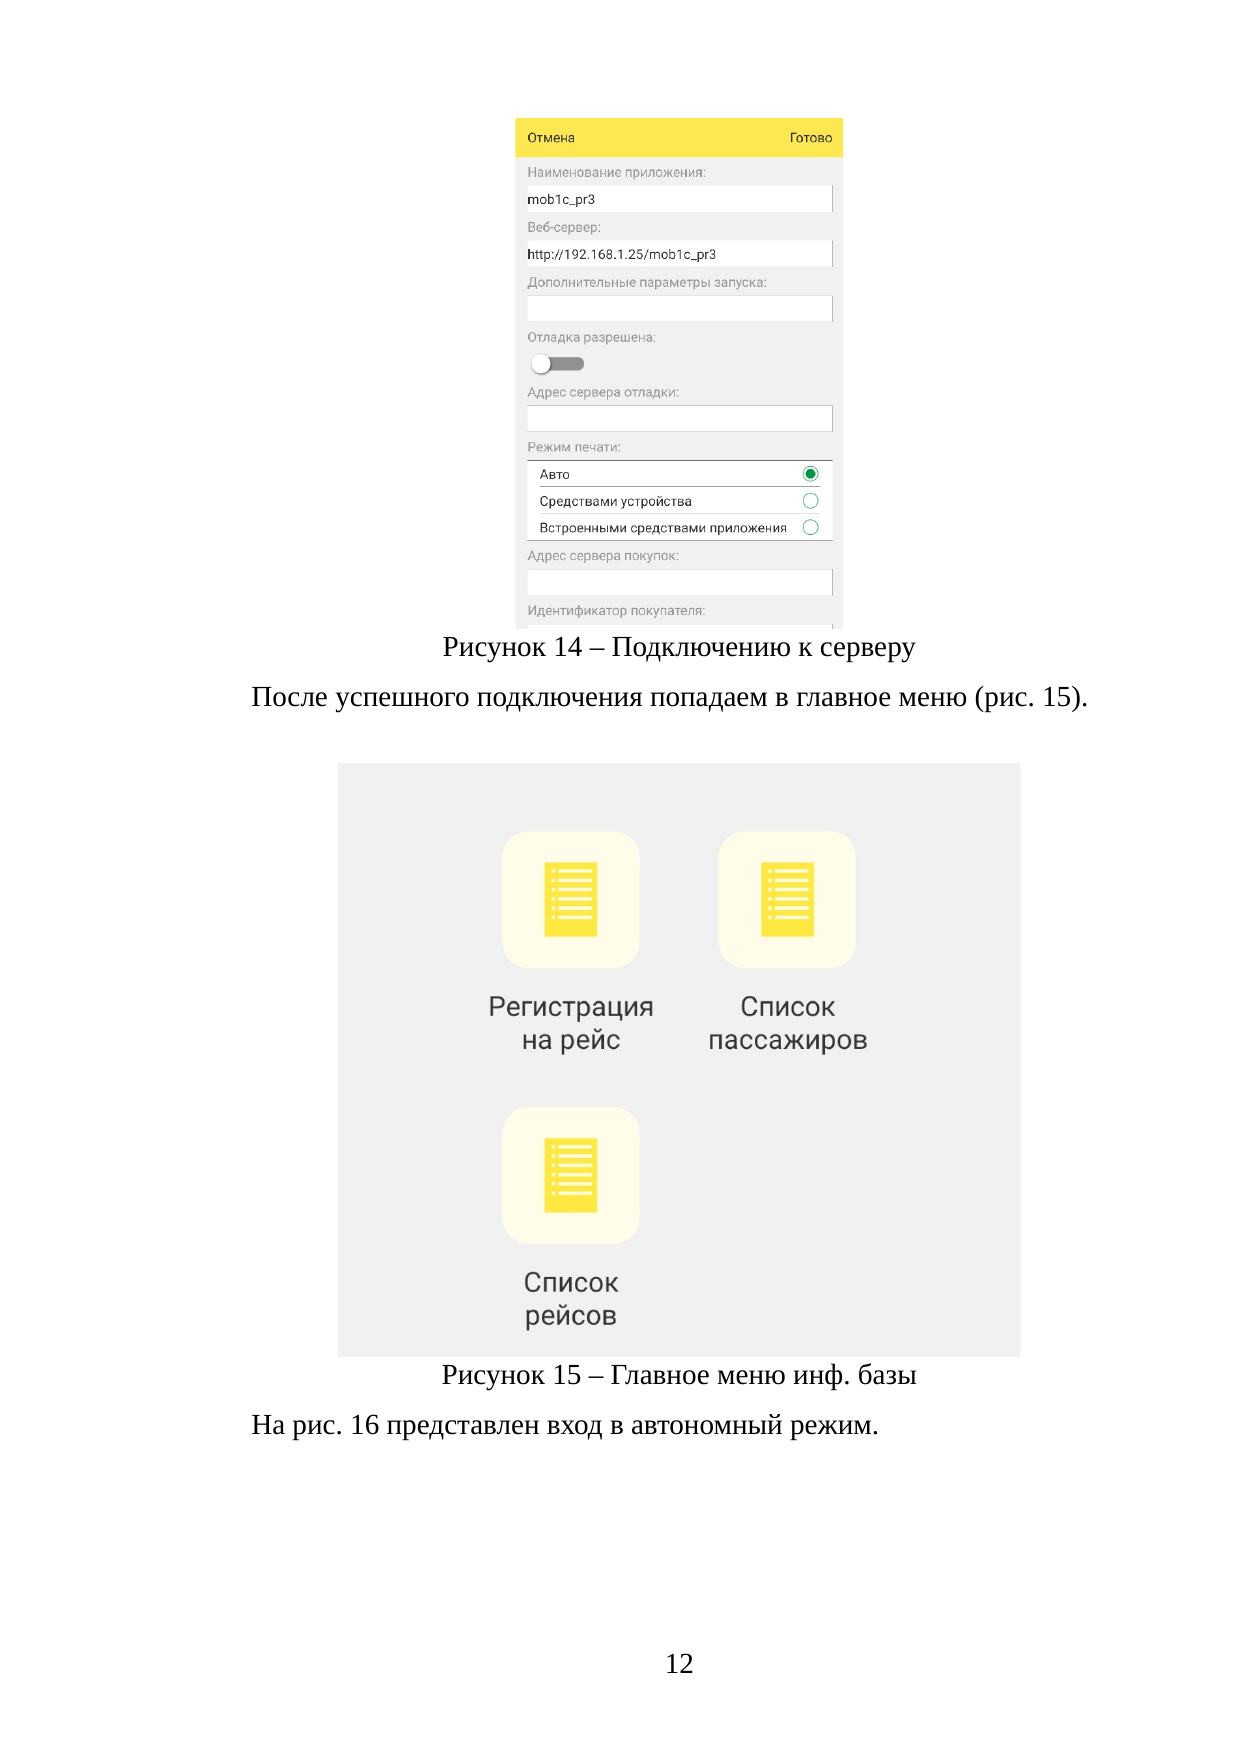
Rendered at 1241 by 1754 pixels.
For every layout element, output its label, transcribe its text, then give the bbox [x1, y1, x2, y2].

picture [515, 118, 844, 629]
picture [337, 763, 1021, 1357]
text Рисунок 15 – Главное меню инф. базы [177, 1357, 1181, 1391]
text Рисунок 14 – Подключению к серверу [177, 629, 1181, 663]
text На рис. 16 представлен вход в автономный режим. [177, 1407, 1181, 1441]
text После успешного подключения попадаем в главное меню (рис. 15). [177, 679, 1181, 713]
